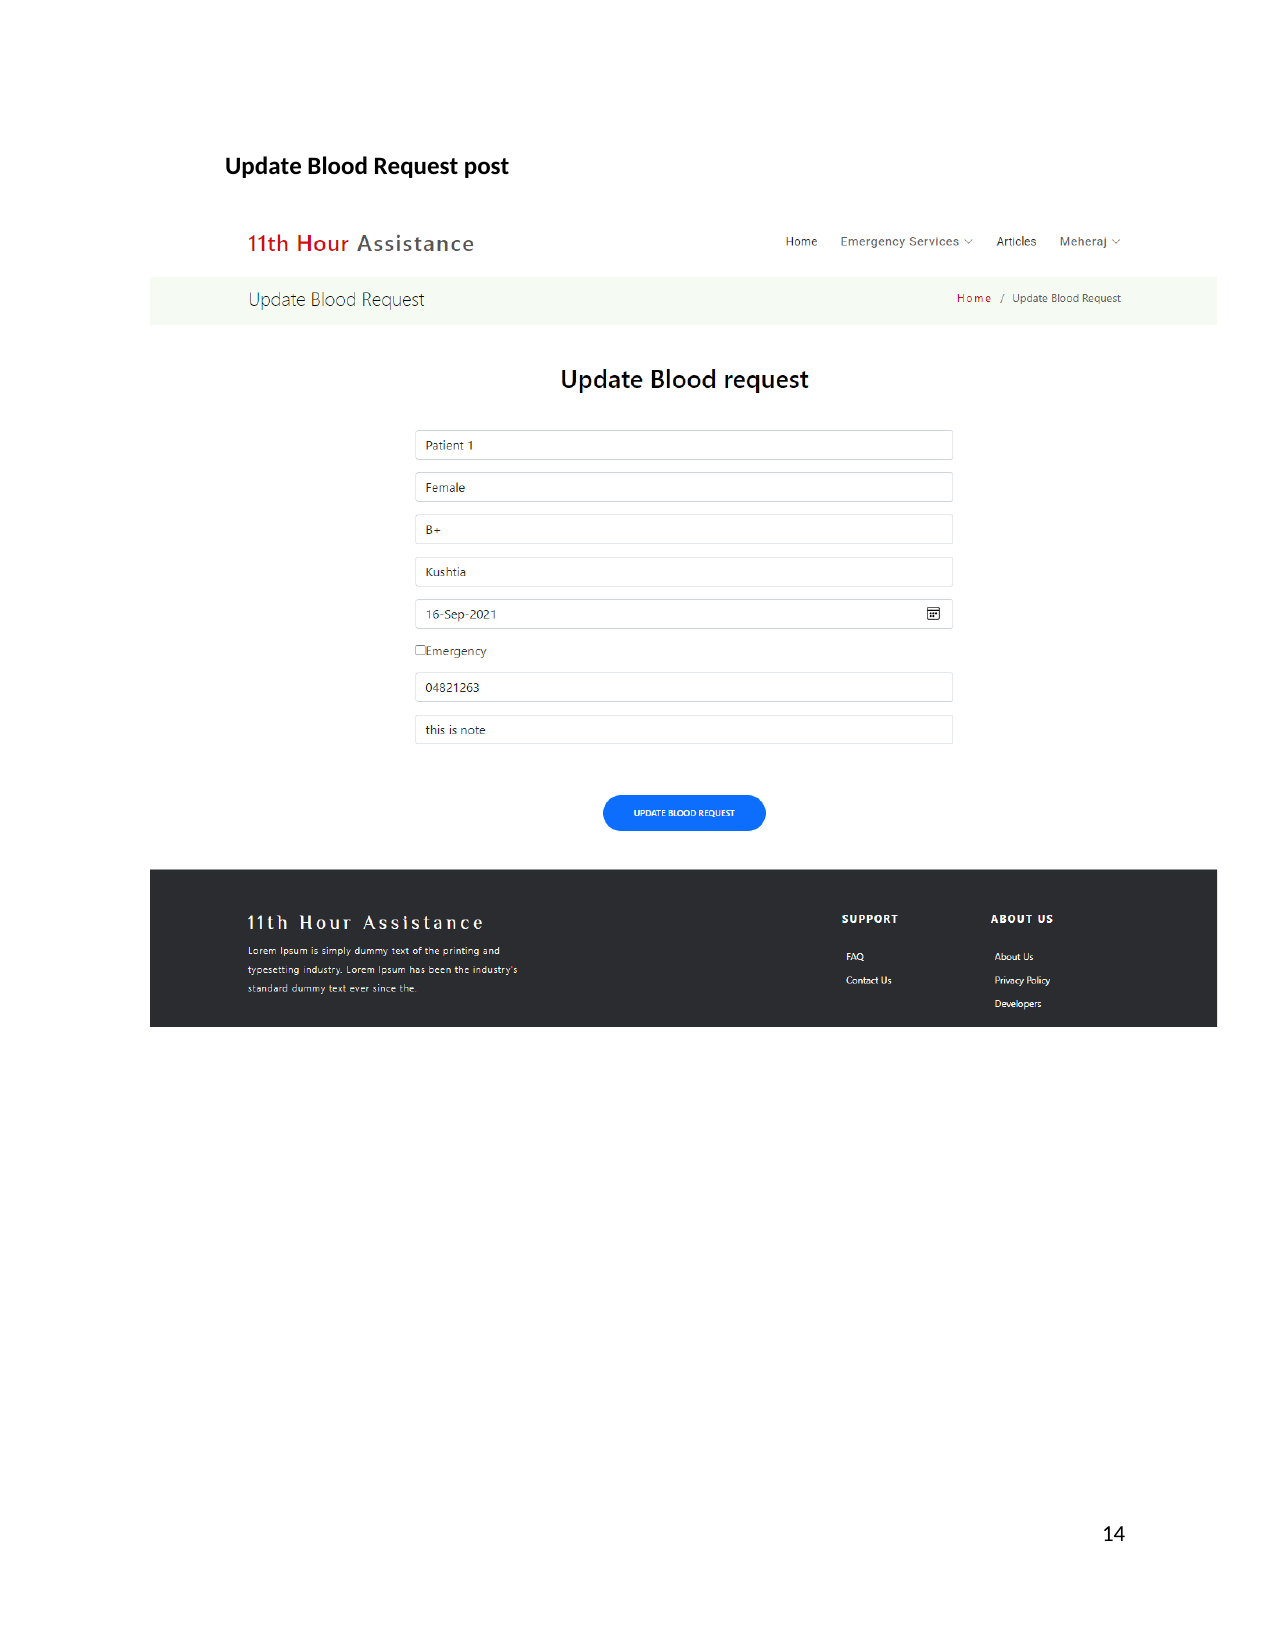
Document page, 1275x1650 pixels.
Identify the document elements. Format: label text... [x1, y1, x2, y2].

list Update Blood Request post [225, 150, 1125, 181]
picture [150, 206, 1218, 1027]
